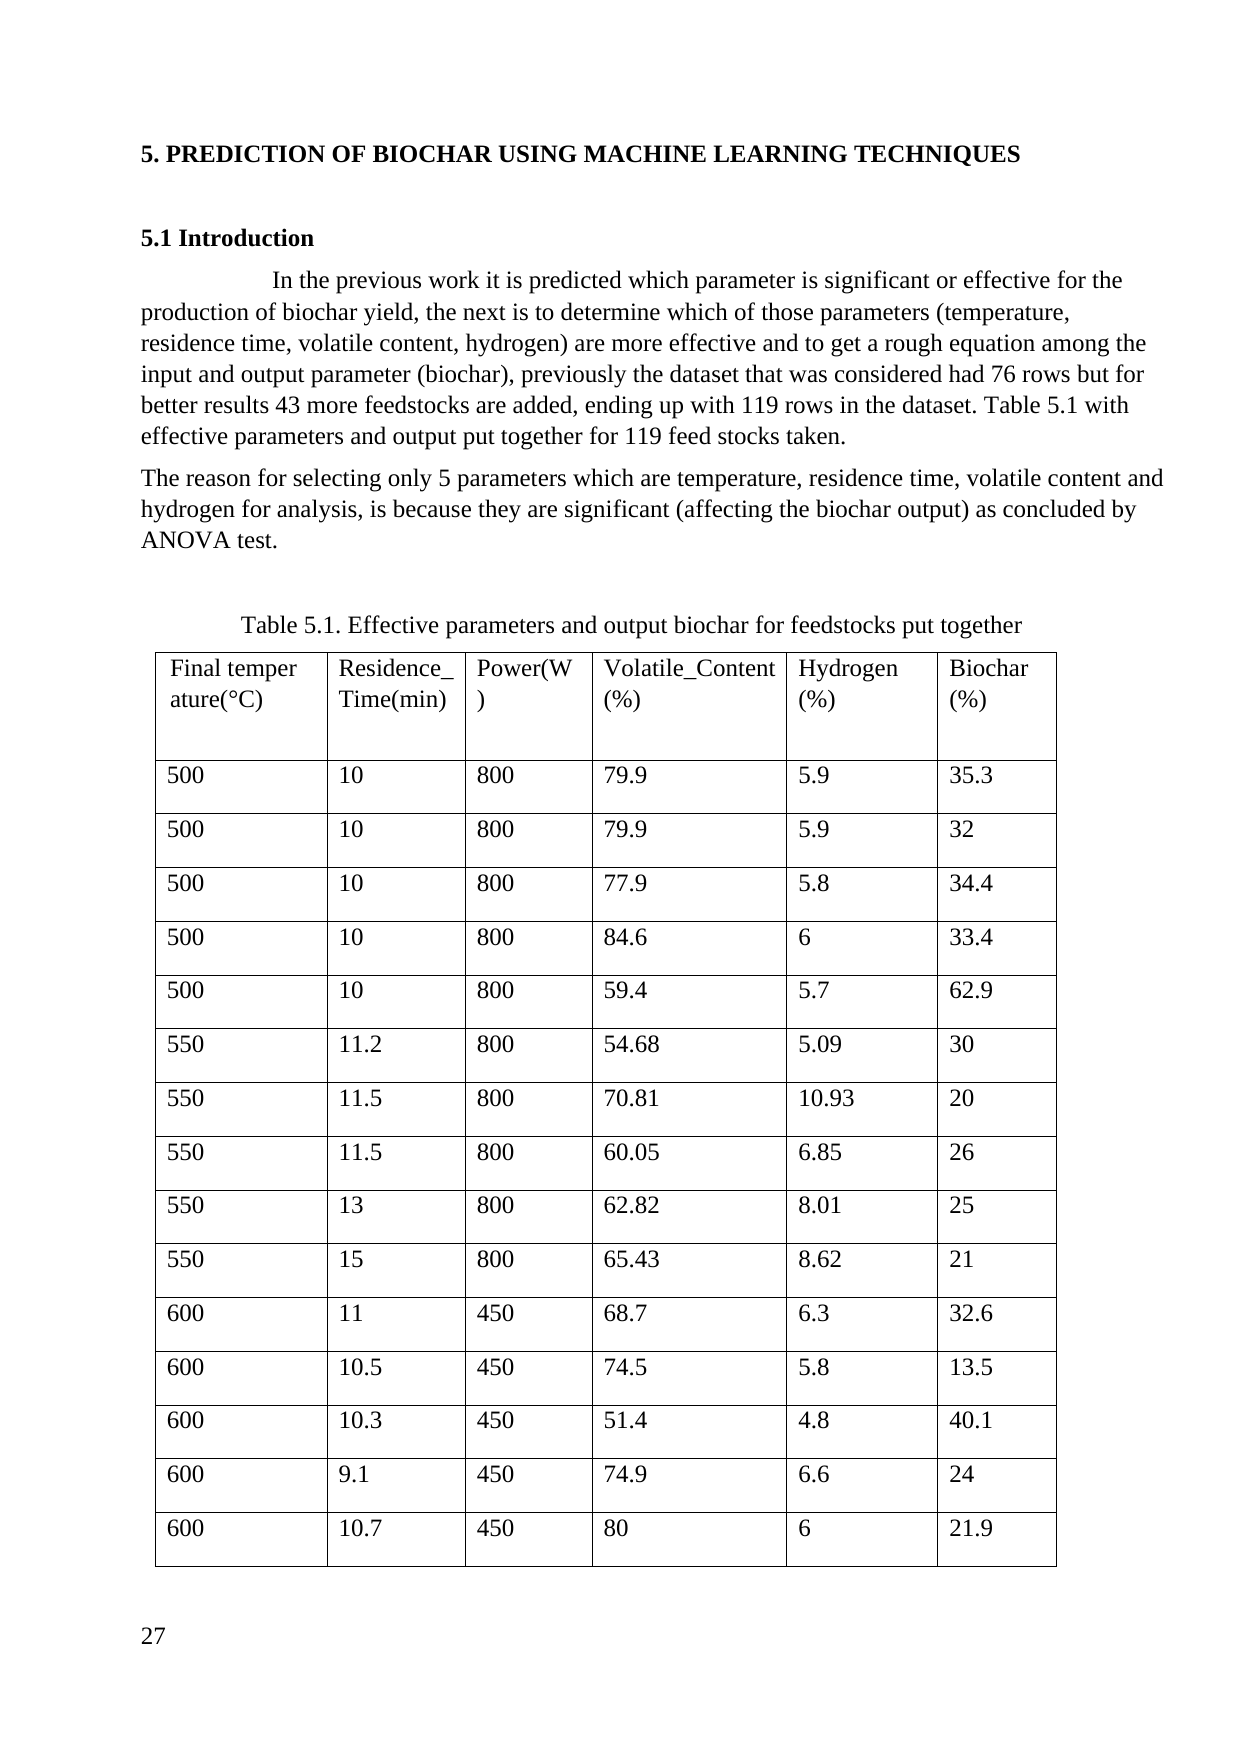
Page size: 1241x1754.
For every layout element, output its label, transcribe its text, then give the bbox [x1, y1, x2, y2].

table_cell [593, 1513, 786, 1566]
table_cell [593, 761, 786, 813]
text Table 5.1. Effective parameters and output biochar for feedstocks put together [141, 610, 1170, 638]
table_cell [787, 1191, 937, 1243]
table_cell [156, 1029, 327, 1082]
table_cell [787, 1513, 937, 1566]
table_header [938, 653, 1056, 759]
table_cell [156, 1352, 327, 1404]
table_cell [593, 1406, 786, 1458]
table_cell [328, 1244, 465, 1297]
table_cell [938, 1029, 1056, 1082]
text The reason for selecting only 5 parameters which are temperature, residence time, volatile content and hydrogen for analysis, is because they are significant (affecting the biochar output) as concluded by ANOVA test. [141, 463, 1170, 554]
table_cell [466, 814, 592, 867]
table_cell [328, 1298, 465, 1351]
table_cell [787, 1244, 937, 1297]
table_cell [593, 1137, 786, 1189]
text In the previous work it is predicted which parameter is significant or effective for the production of biochar yield, the next is to determine which of those parameters (temperature, residence time, volatile content, hydrogen) are more effective and to get a rough equation among the input and output parameter (biochar), previously the dataset that was considered had 76 rows but for better results 43 more feedstocks are added, ending up with 119 rows in the dataset. Table 5.1 with effective parameters and output put together for 119 feed stocks taken. [141, 266, 1170, 449]
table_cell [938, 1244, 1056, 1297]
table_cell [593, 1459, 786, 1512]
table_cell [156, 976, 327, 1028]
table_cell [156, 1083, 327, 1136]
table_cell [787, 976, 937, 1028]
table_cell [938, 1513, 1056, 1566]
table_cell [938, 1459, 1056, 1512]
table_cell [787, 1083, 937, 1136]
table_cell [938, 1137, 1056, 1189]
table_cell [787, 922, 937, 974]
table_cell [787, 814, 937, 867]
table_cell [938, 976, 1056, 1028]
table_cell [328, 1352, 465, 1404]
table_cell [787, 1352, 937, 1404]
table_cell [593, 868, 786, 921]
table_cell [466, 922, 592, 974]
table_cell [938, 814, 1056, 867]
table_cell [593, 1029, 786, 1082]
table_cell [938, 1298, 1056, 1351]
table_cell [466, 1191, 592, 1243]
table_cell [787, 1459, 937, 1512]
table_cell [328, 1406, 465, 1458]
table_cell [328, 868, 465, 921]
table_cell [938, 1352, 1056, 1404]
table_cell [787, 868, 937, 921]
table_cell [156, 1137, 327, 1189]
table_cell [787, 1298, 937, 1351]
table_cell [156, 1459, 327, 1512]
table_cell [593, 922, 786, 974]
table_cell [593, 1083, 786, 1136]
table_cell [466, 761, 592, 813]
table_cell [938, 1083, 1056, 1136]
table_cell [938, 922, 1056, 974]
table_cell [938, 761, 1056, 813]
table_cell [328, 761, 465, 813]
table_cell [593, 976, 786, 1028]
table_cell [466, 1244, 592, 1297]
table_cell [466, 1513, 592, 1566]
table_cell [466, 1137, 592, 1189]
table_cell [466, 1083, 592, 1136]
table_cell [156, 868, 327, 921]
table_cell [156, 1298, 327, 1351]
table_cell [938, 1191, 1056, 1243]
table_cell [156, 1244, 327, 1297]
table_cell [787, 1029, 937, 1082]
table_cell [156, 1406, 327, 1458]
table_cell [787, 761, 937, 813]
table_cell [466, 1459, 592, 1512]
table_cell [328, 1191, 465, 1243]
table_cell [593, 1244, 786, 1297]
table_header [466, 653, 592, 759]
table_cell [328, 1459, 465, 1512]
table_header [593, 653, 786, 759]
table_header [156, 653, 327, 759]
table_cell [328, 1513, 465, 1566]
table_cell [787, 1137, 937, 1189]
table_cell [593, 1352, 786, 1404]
text 5. PREDICTION OF BIOCHAR USING MACHINE LEARNING TECHNIQUES [141, 139, 1170, 167]
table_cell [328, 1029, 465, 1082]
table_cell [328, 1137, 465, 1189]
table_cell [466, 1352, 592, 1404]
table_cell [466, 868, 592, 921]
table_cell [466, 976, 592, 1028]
text 5.1 Introduction [141, 223, 1170, 252]
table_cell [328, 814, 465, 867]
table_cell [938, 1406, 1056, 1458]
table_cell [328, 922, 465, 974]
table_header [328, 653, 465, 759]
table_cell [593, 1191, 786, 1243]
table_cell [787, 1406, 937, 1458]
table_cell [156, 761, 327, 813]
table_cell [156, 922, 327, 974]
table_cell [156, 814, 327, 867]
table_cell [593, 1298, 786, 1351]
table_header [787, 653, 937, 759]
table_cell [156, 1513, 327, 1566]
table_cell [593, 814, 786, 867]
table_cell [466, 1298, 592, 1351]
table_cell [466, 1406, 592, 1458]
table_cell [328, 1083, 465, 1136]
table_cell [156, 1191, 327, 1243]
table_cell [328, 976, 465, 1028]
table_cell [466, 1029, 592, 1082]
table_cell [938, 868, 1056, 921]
